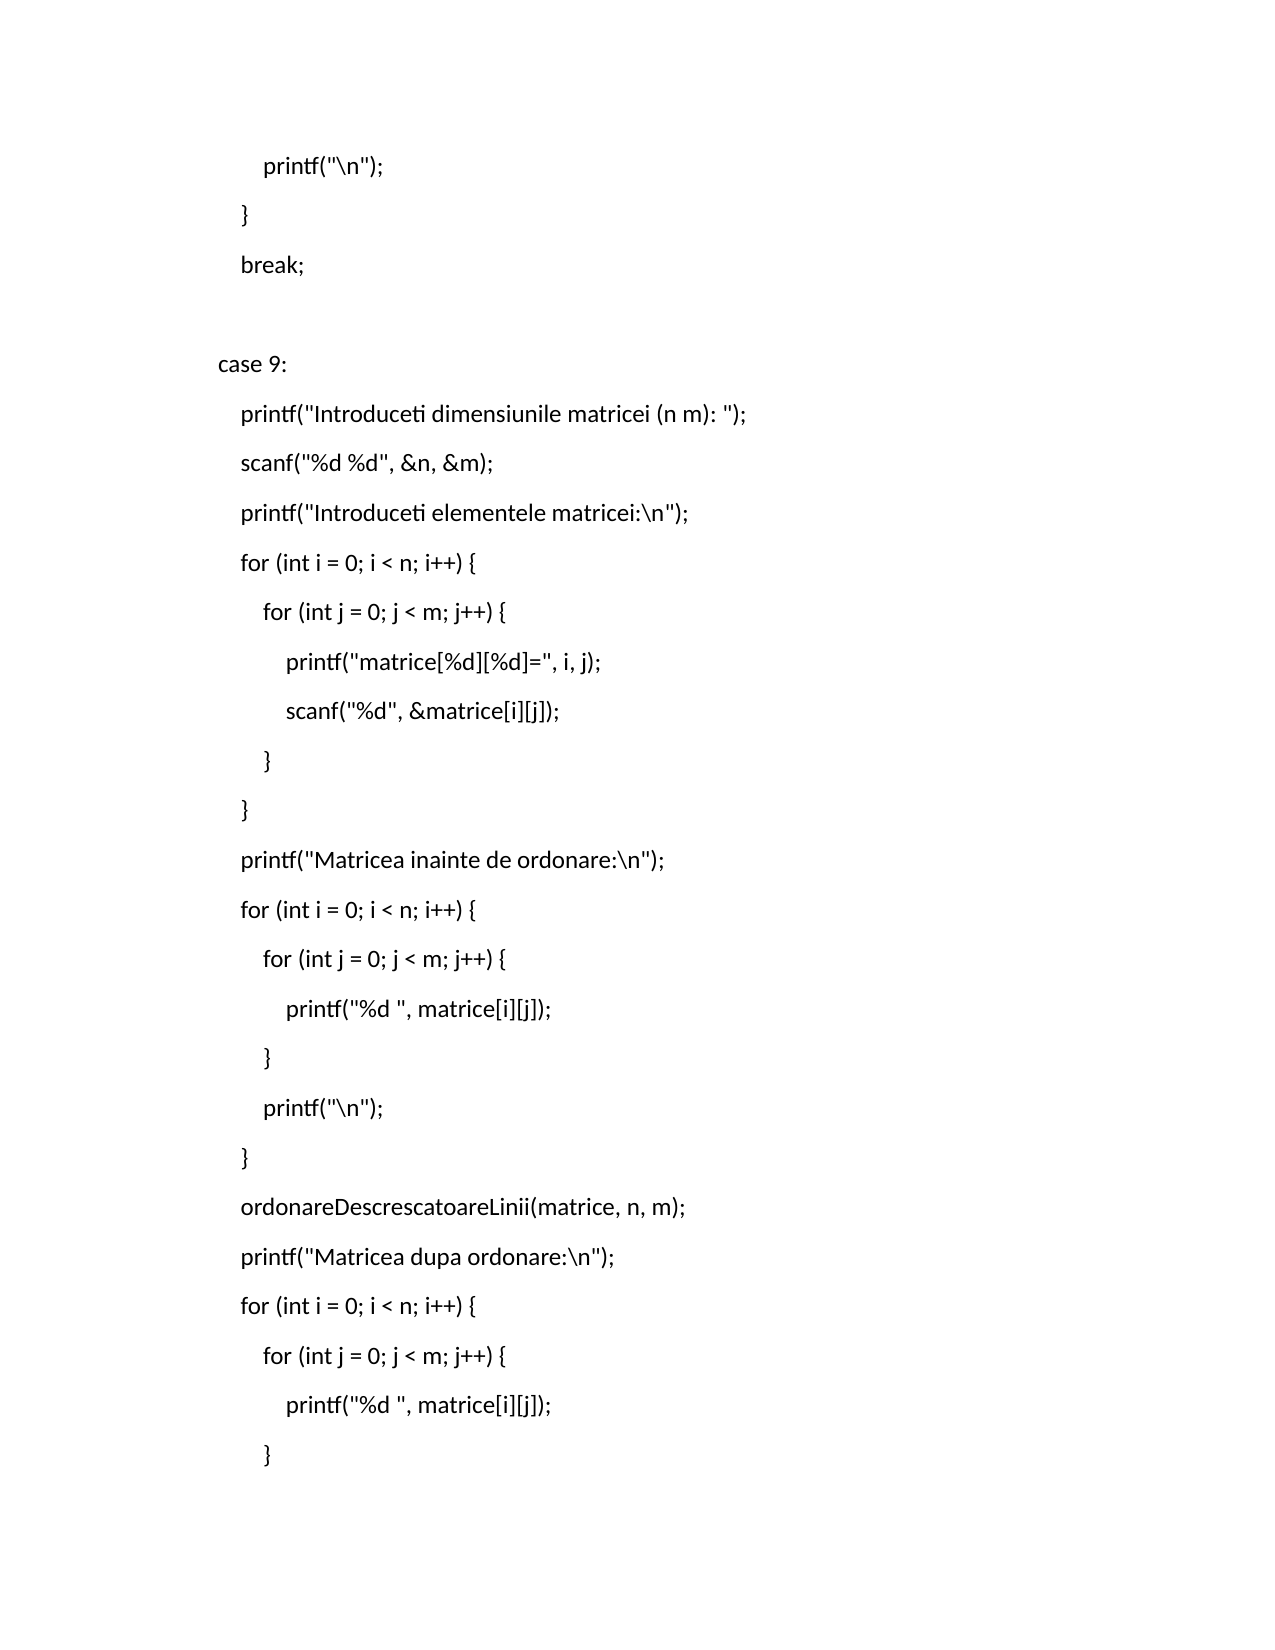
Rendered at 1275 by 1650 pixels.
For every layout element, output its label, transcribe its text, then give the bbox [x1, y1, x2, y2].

text for (int i = 0; i < n; i++) { [150, 1290, 1125, 1321]
text printf("\n"); [150, 1092, 1125, 1123]
text ordonareDescrescatoareLinii(matrice, n, m); [150, 1191, 1125, 1222]
text printf("\n"); [150, 150, 1125, 181]
text printf("Introduceti elementele matricei:\n"); [150, 497, 1125, 528]
text printf("Matricea dupa ordonare:\n"); [150, 1241, 1125, 1271]
text for (int j = 0; j < m; j++) { [150, 596, 1125, 627]
text for (int i = 0; i < n; i++) { [150, 547, 1125, 577]
text } [150, 1439, 1125, 1470]
text printf("Matricea inainte de ordonare:\n"); [150, 844, 1125, 875]
text scanf("%d", &matrice[i][j]); [150, 695, 1125, 726]
text for (int i = 0; i < n; i++) { [150, 894, 1125, 924]
text printf("Introduceti dimensiunile matricei (n m): "); [150, 398, 1125, 428]
text printf("%d ", matrice[i][j]); [150, 1389, 1125, 1420]
text } [150, 745, 1125, 776]
text printf("%d ", matrice[i][j]); [150, 993, 1125, 1023]
text break; [150, 249, 1125, 280]
text for (int j = 0; j < m; j++) { [150, 1340, 1125, 1371]
text for (int j = 0; j < m; j++) { [150, 943, 1125, 974]
text printf("matrice[%d][%d]=", i, j); [150, 646, 1125, 676]
text case 9: [150, 348, 1125, 379]
text scanf("%d %d", &n, &m); [150, 447, 1125, 478]
text } [150, 1142, 1125, 1172]
text } [150, 794, 1125, 825]
text } [150, 199, 1125, 230]
text } [150, 1042, 1125, 1073]
